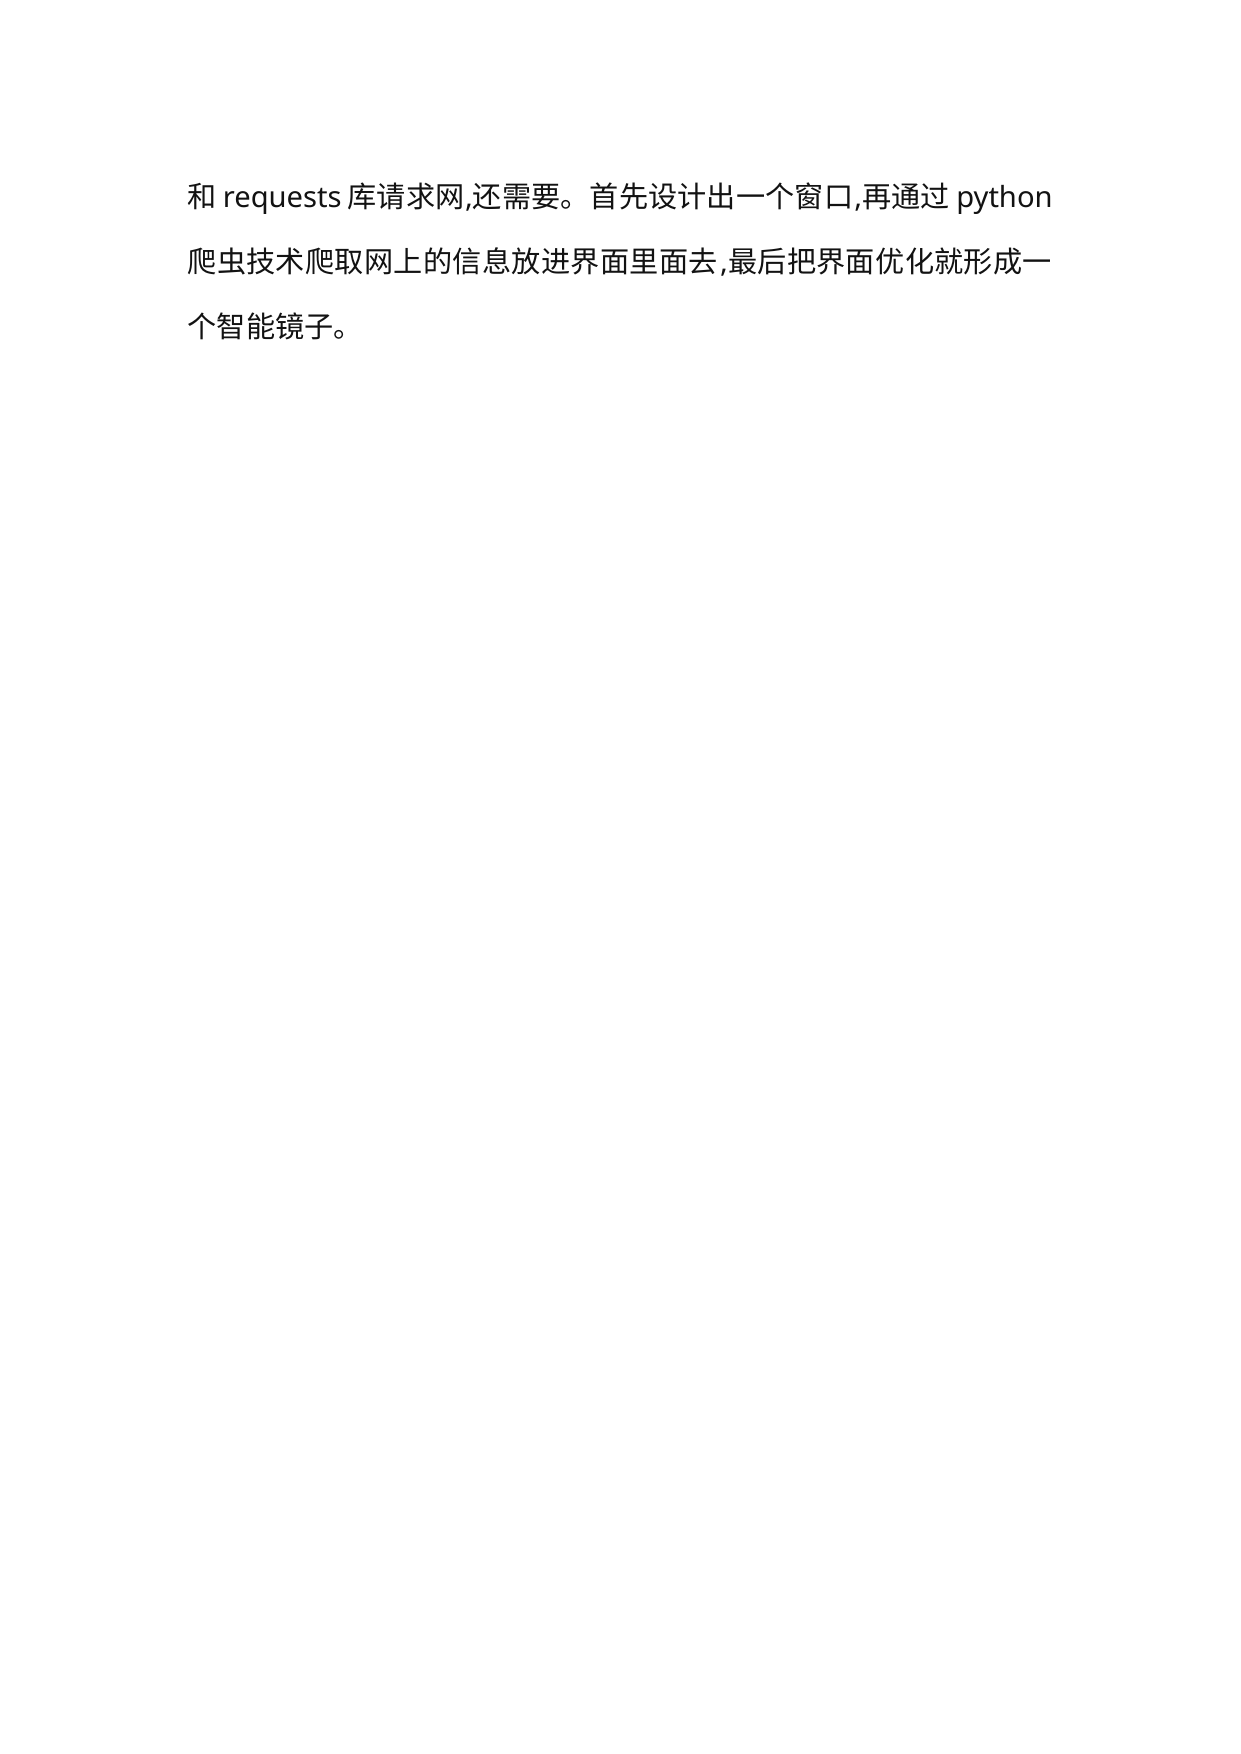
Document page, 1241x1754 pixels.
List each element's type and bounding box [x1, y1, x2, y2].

text [187, 162, 1053, 357]
